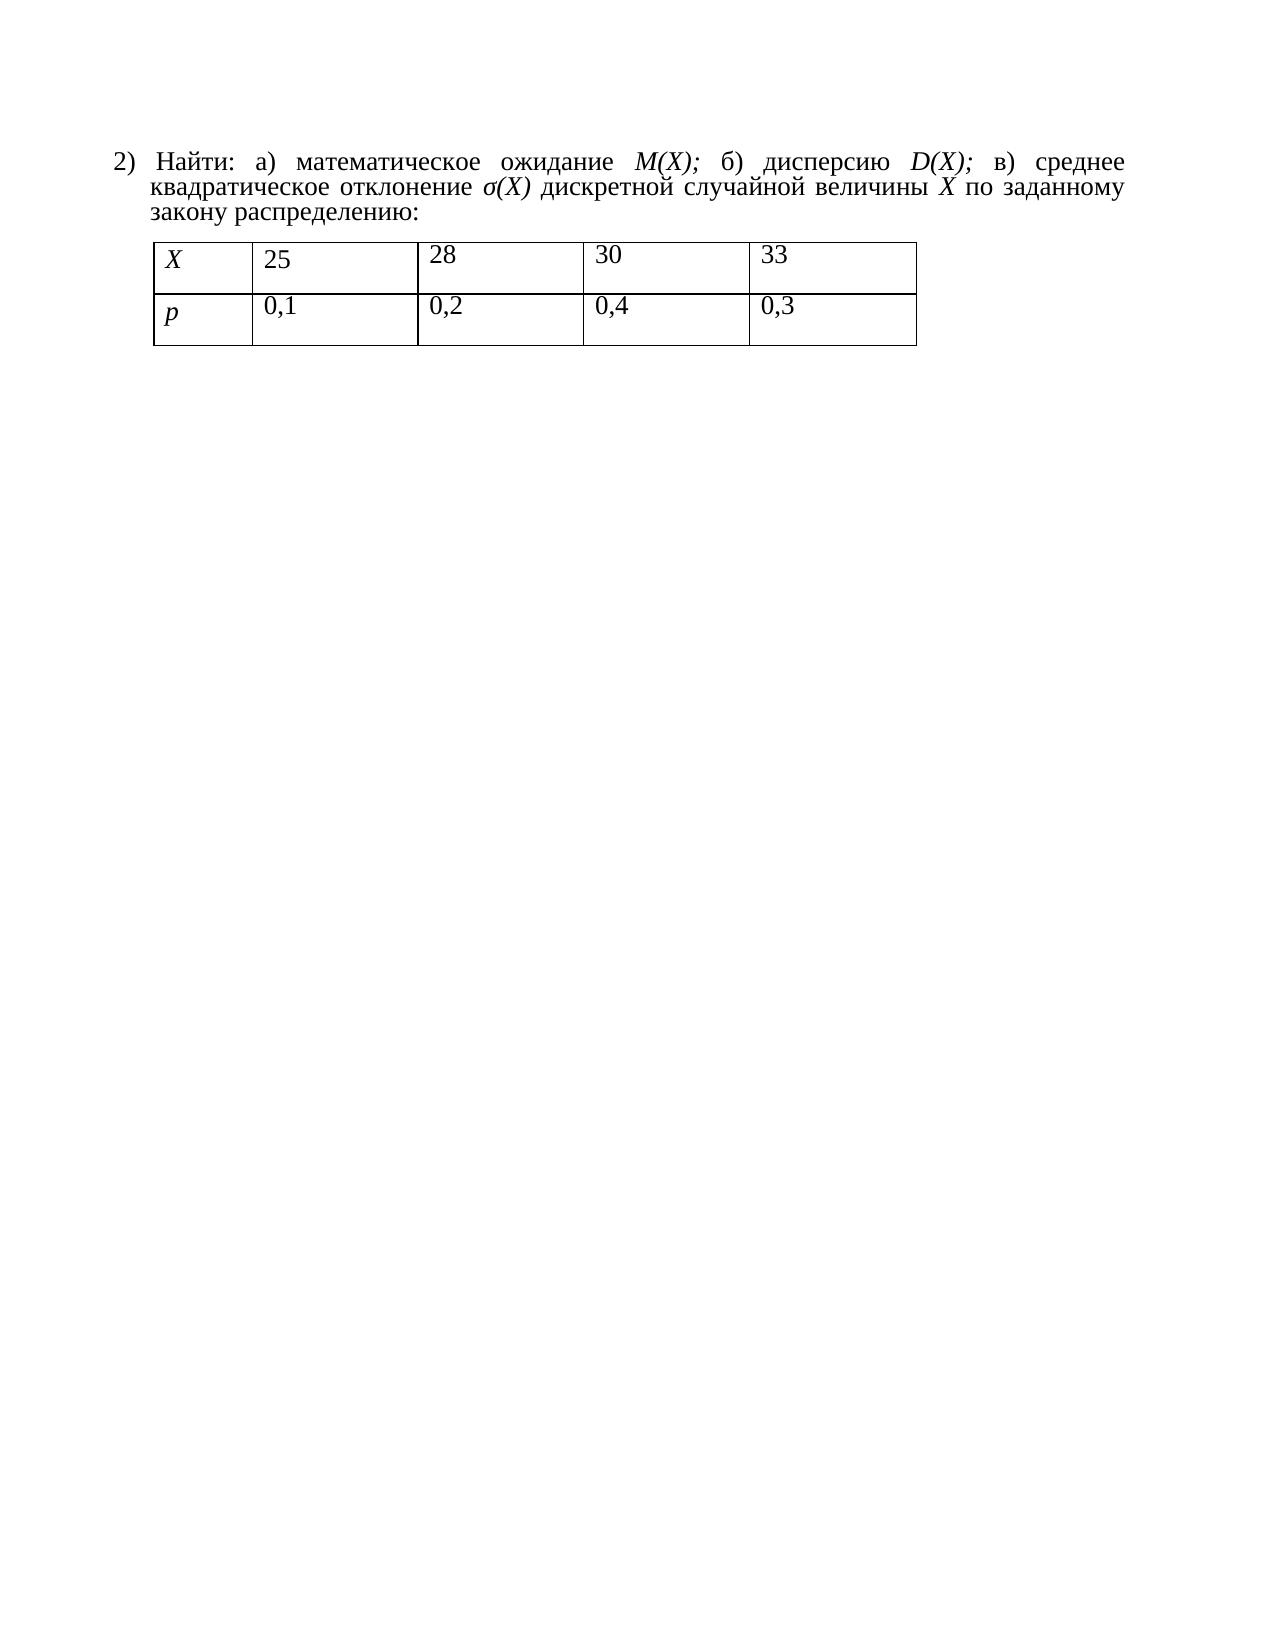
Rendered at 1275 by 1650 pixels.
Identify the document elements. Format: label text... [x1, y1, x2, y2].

table_cell 0,4 [584, 295, 749, 344]
table_header 33 [750, 243, 916, 293]
table_header X [155, 243, 252, 293]
table_cell р [155, 295, 252, 344]
table_header 30 [584, 243, 749, 293]
table_header 28 [419, 243, 583, 293]
text 2) Найти: а) математическое ожидание М(Х); б) дисперсию D(X); в) среднее квадратическое отклонение σ(Х) дискретной случайной величины Х по заданному закону распределению: [113, 150, 1125, 225]
table_cell 0,3 [750, 295, 916, 344]
table_cell 0,2 [419, 295, 583, 344]
table_cell 0,1 [253, 295, 417, 344]
table_header 25 [253, 243, 417, 293]
